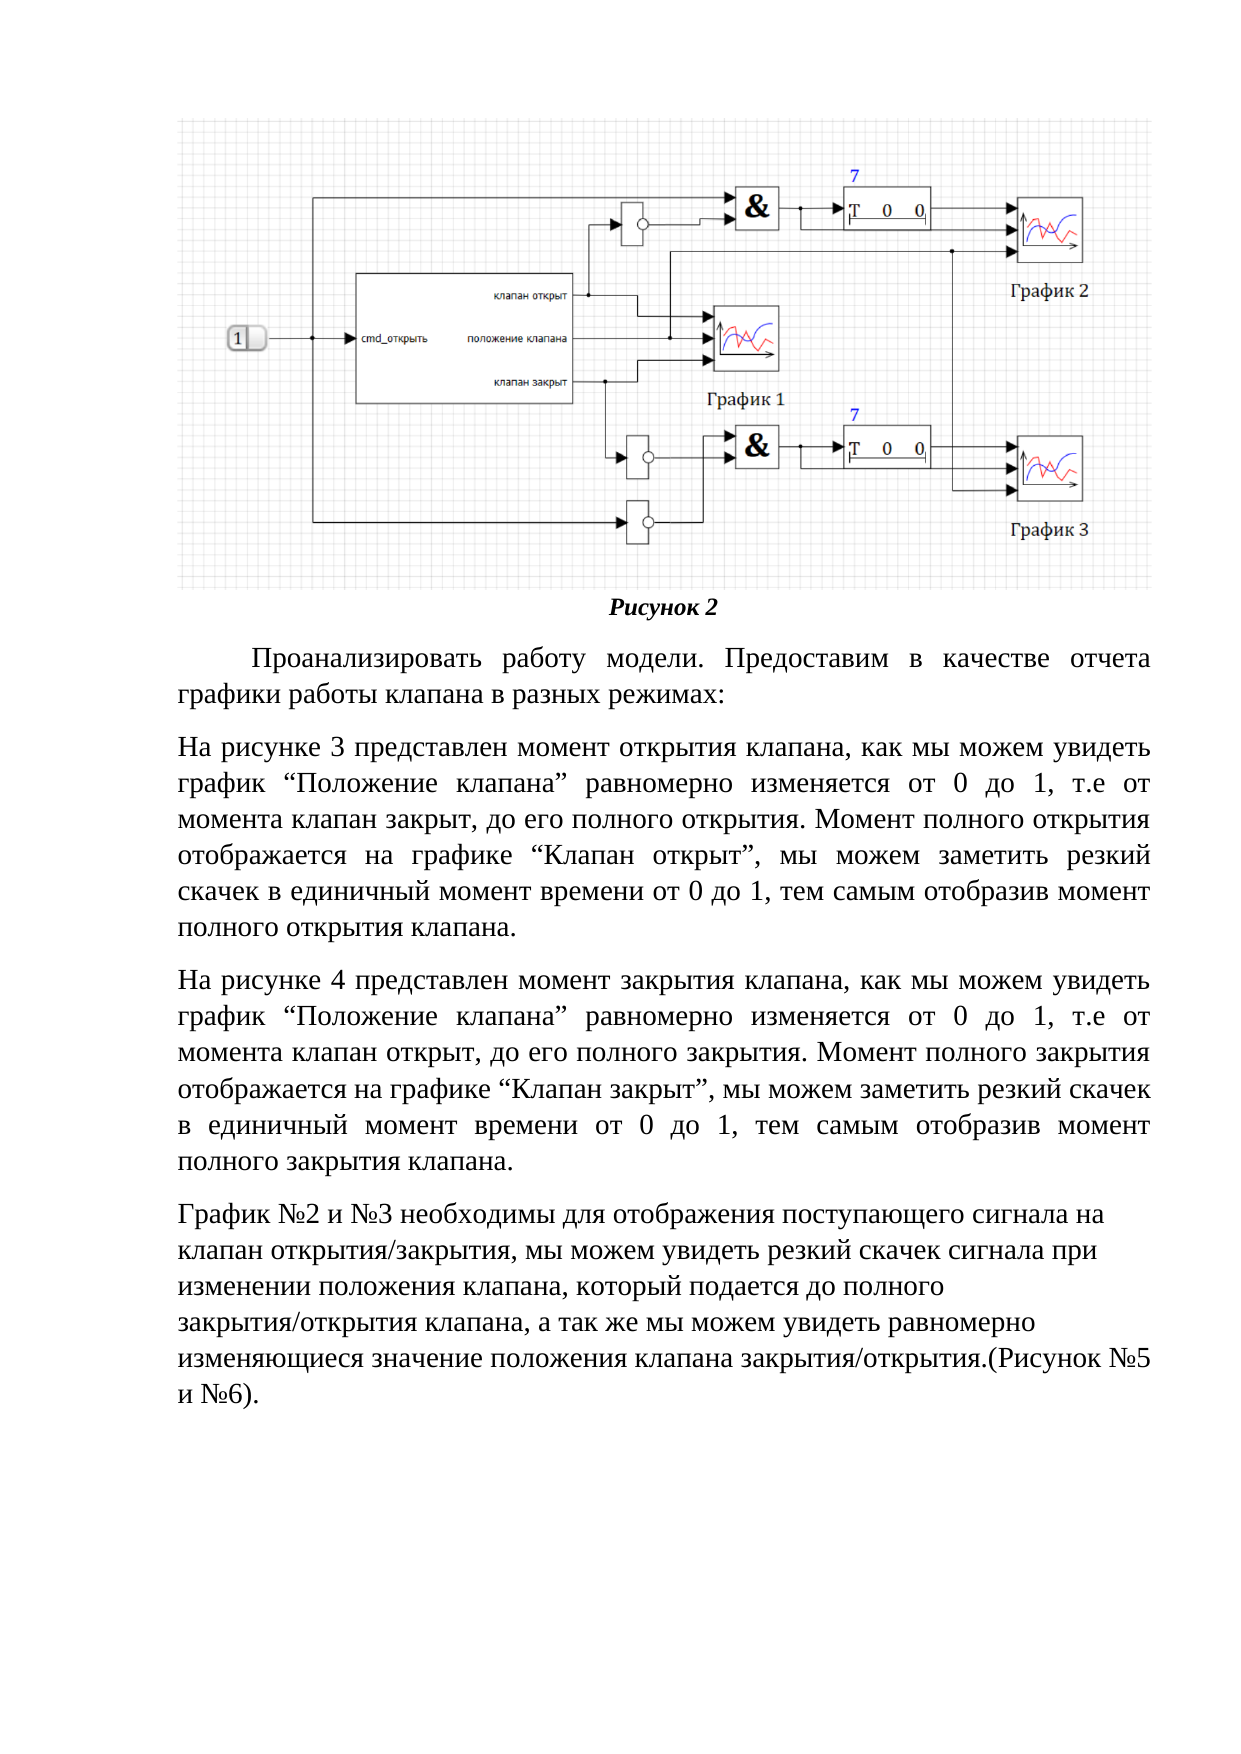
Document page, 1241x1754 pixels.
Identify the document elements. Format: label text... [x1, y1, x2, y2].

text На рисунке 4 представлен момент закрытия клапана, как мы можем увидеть график “Положение клапана” равномерно изменяется от 0 до 1, т.е от момента клапан открыт, до его полного закрытия. Момент полного закрытия отображается на графике “Клапан закрыт”, мы можем заметить резкий скачек в единичный момент времени от 0 до 1, тем самым отобразив момент полного закрытия клапана. [177, 962, 1152, 1177]
text Проанализировать работу модели. Предоставим в качестве отчета графики работы клапана в разных режимах: [177, 640, 1152, 709]
text График №2 и №3 необходимы для отображения поступающего сигнала на клапан открытия/закрытия, мы можем увидеть резкий скачек сигнала при изменении положения клапана, который подается до полного закрытия/открытия клапана, а так же мы можем увидеть равномерно изменяющиеся значение положения клапана закрытия/открытия.(Рисунок №5 и №6). [177, 1196, 1152, 1410]
picture [177, 118, 1152, 590]
text Рисунок 2 [177, 592, 1152, 621]
text На рисунке 3 представлен момент открытия клапана, как мы можем увидеть график “Положение клапана” равномерно изменяется от 0 до 1, т.е от момента клапан закрыт, до его полного открытия. Момент полного открытия отображается на графике “Клапан открыт”, мы можем заметить резкий скачек в единичный момент времени от 0 до 1, тем самым отобразив момент полного открытия клапана. [177, 729, 1152, 943]
